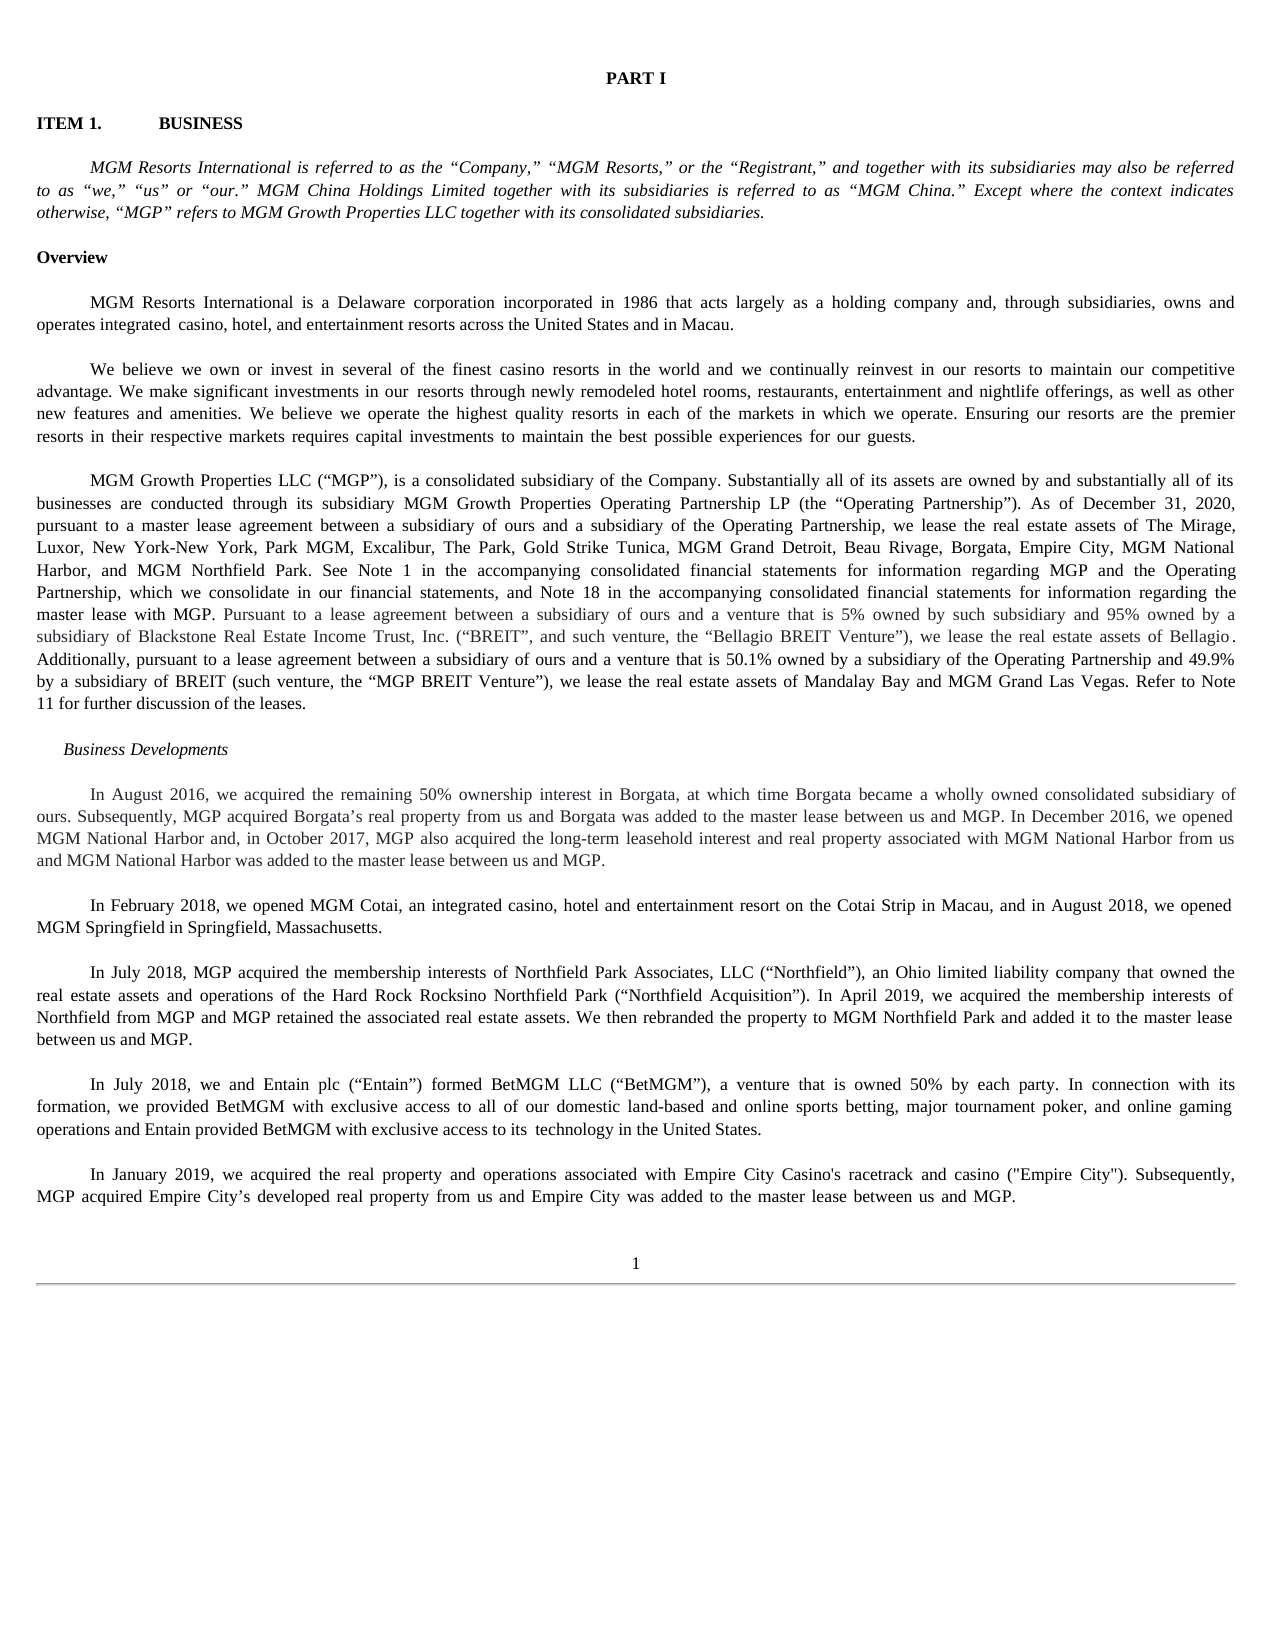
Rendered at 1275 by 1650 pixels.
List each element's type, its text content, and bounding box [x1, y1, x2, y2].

text MGM Resorts International is referred to as the “Company,” “MGM Resorts,” or the “Registrant,” and together with its subsidiaries may also be referred to as “we,” “us” or “our.” MGM China Holdings Limited together with its subsidiaries is referred to as “MGM China.” Except where the context indicates otherwise, “MGP” refers to MGM Growth Properties LLC together with its consolidated subsidiaries. [36, 157, 1235, 222]
text 1 [21, 1253, 1252, 1273]
subtitle Overview [36, 247, 1252, 267]
text In July 2018, we and Entain plc (“Entain”) formed BetMGM LLC (“BetMGM”), a venture that is owned 50% by each party. In connection with its formation, we provided BetMGM with exclusive access to all of our domestic land-based and online sports betting, major tournament poker, and online gaming operations and Entain provided BetMGM with exclusive access to its technology in the United States. [36, 1074, 1236, 1139]
text MGM Growth Properties LLC (“MGP”), is a consolidated subsidiary of the Company. Substantially all of its assets are owned by and substantially all of its businesses are conducted through its subsidiary MGM Growth Properties Operating Partnership LP (the “Operating Partnership”). As of December 31, 2020, pursuant to a master lease agreement between a subsidiary of ours and a subsidiary of the Operating Partnership, we lease the real estate assets of The Mirage, Luxor, New York-New York, Park MGM, Excalibur, The Park, Gold Strike Tunica, MGM Grand Detroit, Beau Rivage, Borgata, Empire City, MGM National Harbor, and MGM Northfield Park. See Note 1 in the accompanying consolidated financial statements for information regarding MGP and the Operating Partnership, which we consolidate in our financial statements, and Note 18 in the accompanying consolidated financial statements for information regarding the master lease with MGP. Pursuant to a lease agreement between a subsidiary of ours and a venture that is 5% owned by such subsidiary and 95% owned by a subsidiary of Blackstone Real Estate Income Trust, Inc. (“BREIT”, and such venture, the “Bellagio BREIT Venture”), we lease the real estate assets of Bellagio. Additionally, pursuant to a lease agreement between a subsidiary of ours and a venture that is 50.1% owned by a subsidiary of the Operating Partnership and 49.9% by a subsidiary of BREIT (such venture, the “MGP BREIT Venture”), we lease the real estate assets of Mandalay Bay and MGM Grand Las Vegas. Refer to Note 11 for further discussion of the leases. [36, 470, 1236, 713]
subtitle PART I [21, 68, 1252, 88]
text In July 2018, MGP acquired the membership interests of Northfield Park Associates, LLC (“Northfield”), an Ohio limited liability company that owned the real estate assets and operations of the Hard Rock Rocksino Northfield Park (“Northfield Acquisition”). In April 2019, we acquired the membership interests of Northfield from MGP and MGP retained the associated real estate assets. We then rebranded the property to MGM Northfield Park and added it to the master lease between us and MGP. [36, 962, 1236, 1049]
text In January 2019, we acquired the real property and operations associated with Empire City Casino's racetrack and casino ("Empire City"). Subsequently, MGP acquired Empire City’s developed real property from us and Empire City was added to the master lease between us and MGP. [36, 1163, 1235, 1206]
text In August 2016, we acquired the remaining 50% ownership interest in Borgata, at which time Borgata became a wholly owned consolidated subsidiary of ours. Subsequently, MGP acquired Borgata’s real property from us and Borgata was added to the master lease between us and MGP. In December 2016, we opened MGM National Harbor and, in October 2017, MGP also acquired the long-term leasehold interest and real property associated with MGM National Harbor from us and MGM National Harbor was added to the master lease between us and MGP. [36, 783, 1236, 871]
text We believe we own or invest in several of the finest casino resorts in the world and we continually reinvest in our resorts to maintain our competitive advantage. We make significant investments in our resorts through newly remodeled hotel rooms, restaurants, entertainment and nightlife offerings, as well as other new features and amenities. We believe we operate the highest quality resorts in each of the markets in which we operate. Ensuring our resorts are the premier resorts in their respective markets requires capital investments to maintain the best possible experiences for our guests. [36, 359, 1235, 446]
text ITEM 1. BUSINESS [36, 112, 1252, 133]
text Business Developments [63, 738, 1252, 759]
text MGM Resorts International is a Delaware corporation incorporated in 1986 that acts largely as a holding company and, through subsidiaries, owns and operates integrated casino, hotel, and entertainment resorts across the United States and in Macau. [36, 292, 1236, 334]
text In February 2018, we opened MGM Cotai, an integrated casino, hotel and entertainment resort on the Cotai Strip in Macau, and in August 2018, we opened MGM Springfield in Springfield, Massachusetts. [36, 895, 1235, 938]
